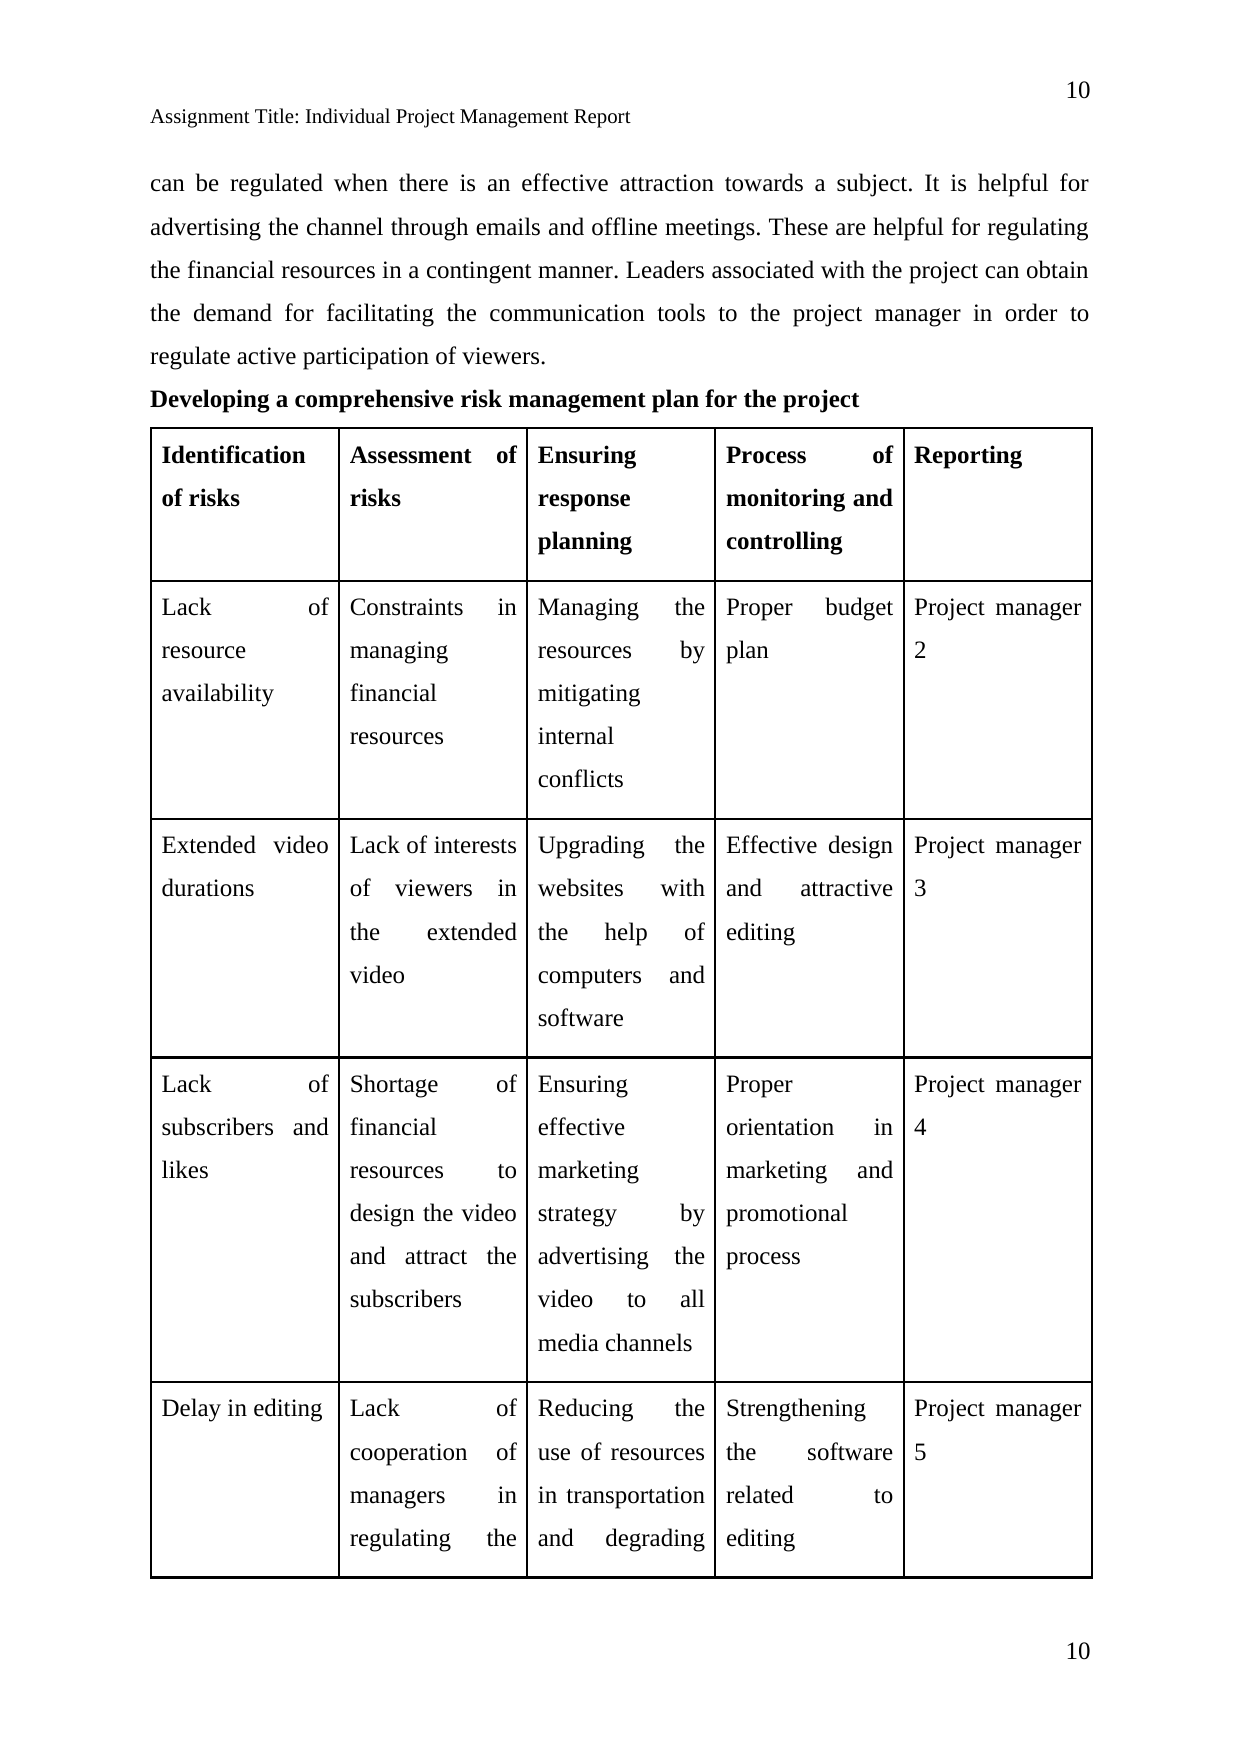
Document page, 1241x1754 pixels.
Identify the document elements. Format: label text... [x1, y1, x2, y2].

table_cell Lack of subscribers and likes [152, 1059, 338, 1381]
table_header Identification of risks [152, 429, 338, 579]
table_header Process of monitoring and controlling [716, 429, 903, 579]
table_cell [528, 1383, 714, 1576]
table_cell Ensuring effective marketing strategy by advertising the video to all media channels [528, 1059, 714, 1381]
table_cell Shortage of financial resources to design the video and attract the subscribers [340, 1059, 526, 1381]
table_cell Proper budget plan [716, 582, 903, 818]
table_cell Project manager 3 [905, 820, 1091, 1056]
table_cell Delay in editing [152, 1383, 338, 1576]
table_header Assessment of risks [340, 429, 526, 579]
table_cell Project manager 5 [905, 1383, 1091, 1576]
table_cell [716, 1383, 903, 1576]
table_header Reporting [905, 429, 1091, 579]
table_header Ensuring response planning [528, 429, 714, 579]
table_cell Managing the resources by mitigating internal conflicts [528, 582, 714, 818]
table_cell Project manager 4 [905, 1059, 1091, 1381]
table_cell Upgrading the websites with the help of computers and software [528, 820, 714, 1056]
table_cell Proper orientation in marketing and promotional process [716, 1059, 903, 1381]
table_cell Project manager 2 [905, 582, 1091, 818]
table_cell Lack of resource availability [152, 582, 338, 818]
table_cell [340, 1383, 526, 1576]
subtitle Developing a comprehensive risk management plan for the project [150, 384, 1090, 413]
table_cell Extended video durations [152, 820, 338, 1056]
table_cell Effective design and attractive editing [716, 820, 903, 1056]
table_cell Constraints in managing financial resources [340, 582, 526, 818]
table_cell Lack of interests of viewers in the extended video [340, 820, 526, 1056]
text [150, 168, 1090, 370]
